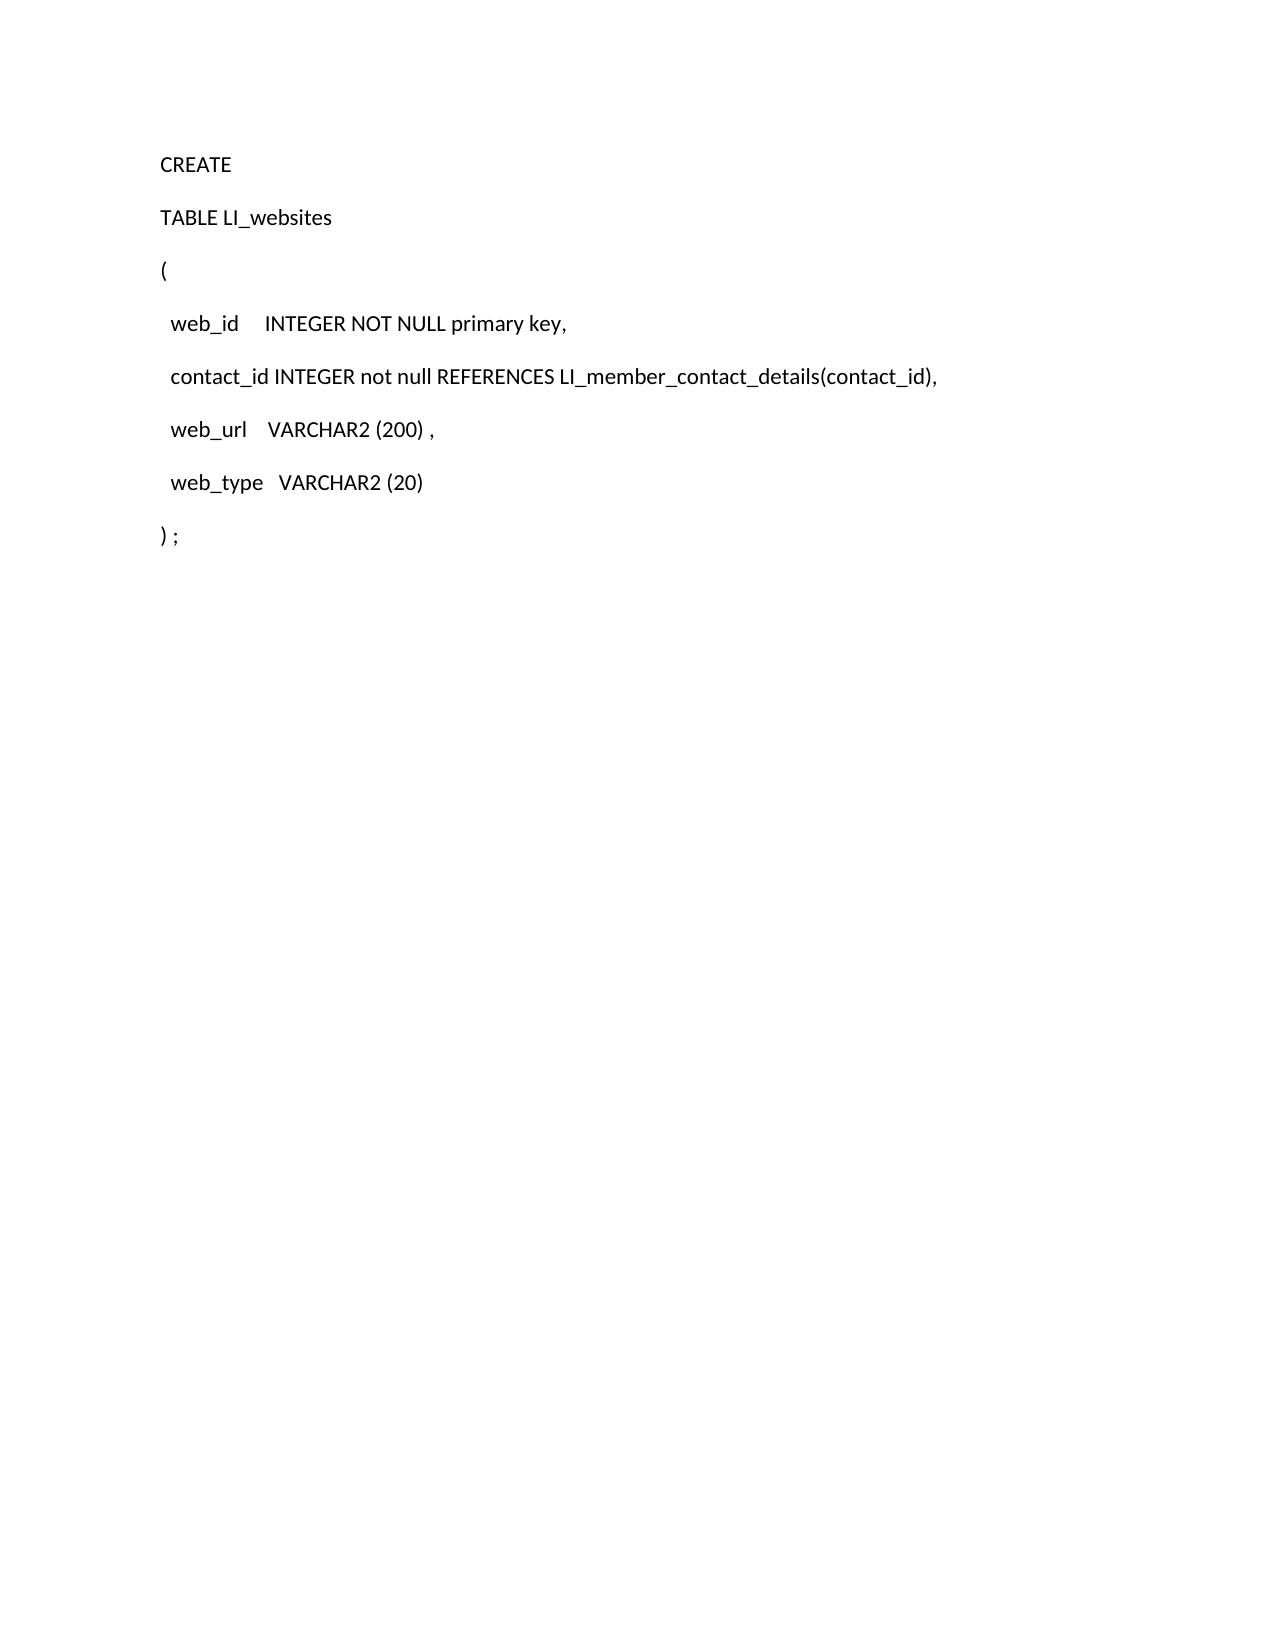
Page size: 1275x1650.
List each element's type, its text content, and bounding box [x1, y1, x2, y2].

text CREATE [150, 150, 1125, 178]
text contact_id INTEGER not null REFERENCES LI_member_contact_details(contact_id), [150, 362, 1125, 390]
text web_type VARCHAR2 (20) [150, 468, 1125, 496]
text web_url VARCHAR2 (200) , [150, 415, 1125, 443]
text web_id INTEGER NOT NULL primary key, [150, 309, 1125, 337]
text ) ; [150, 521, 1125, 549]
text TABLE LI_websites [150, 203, 1125, 231]
text ( [150, 256, 1125, 284]
